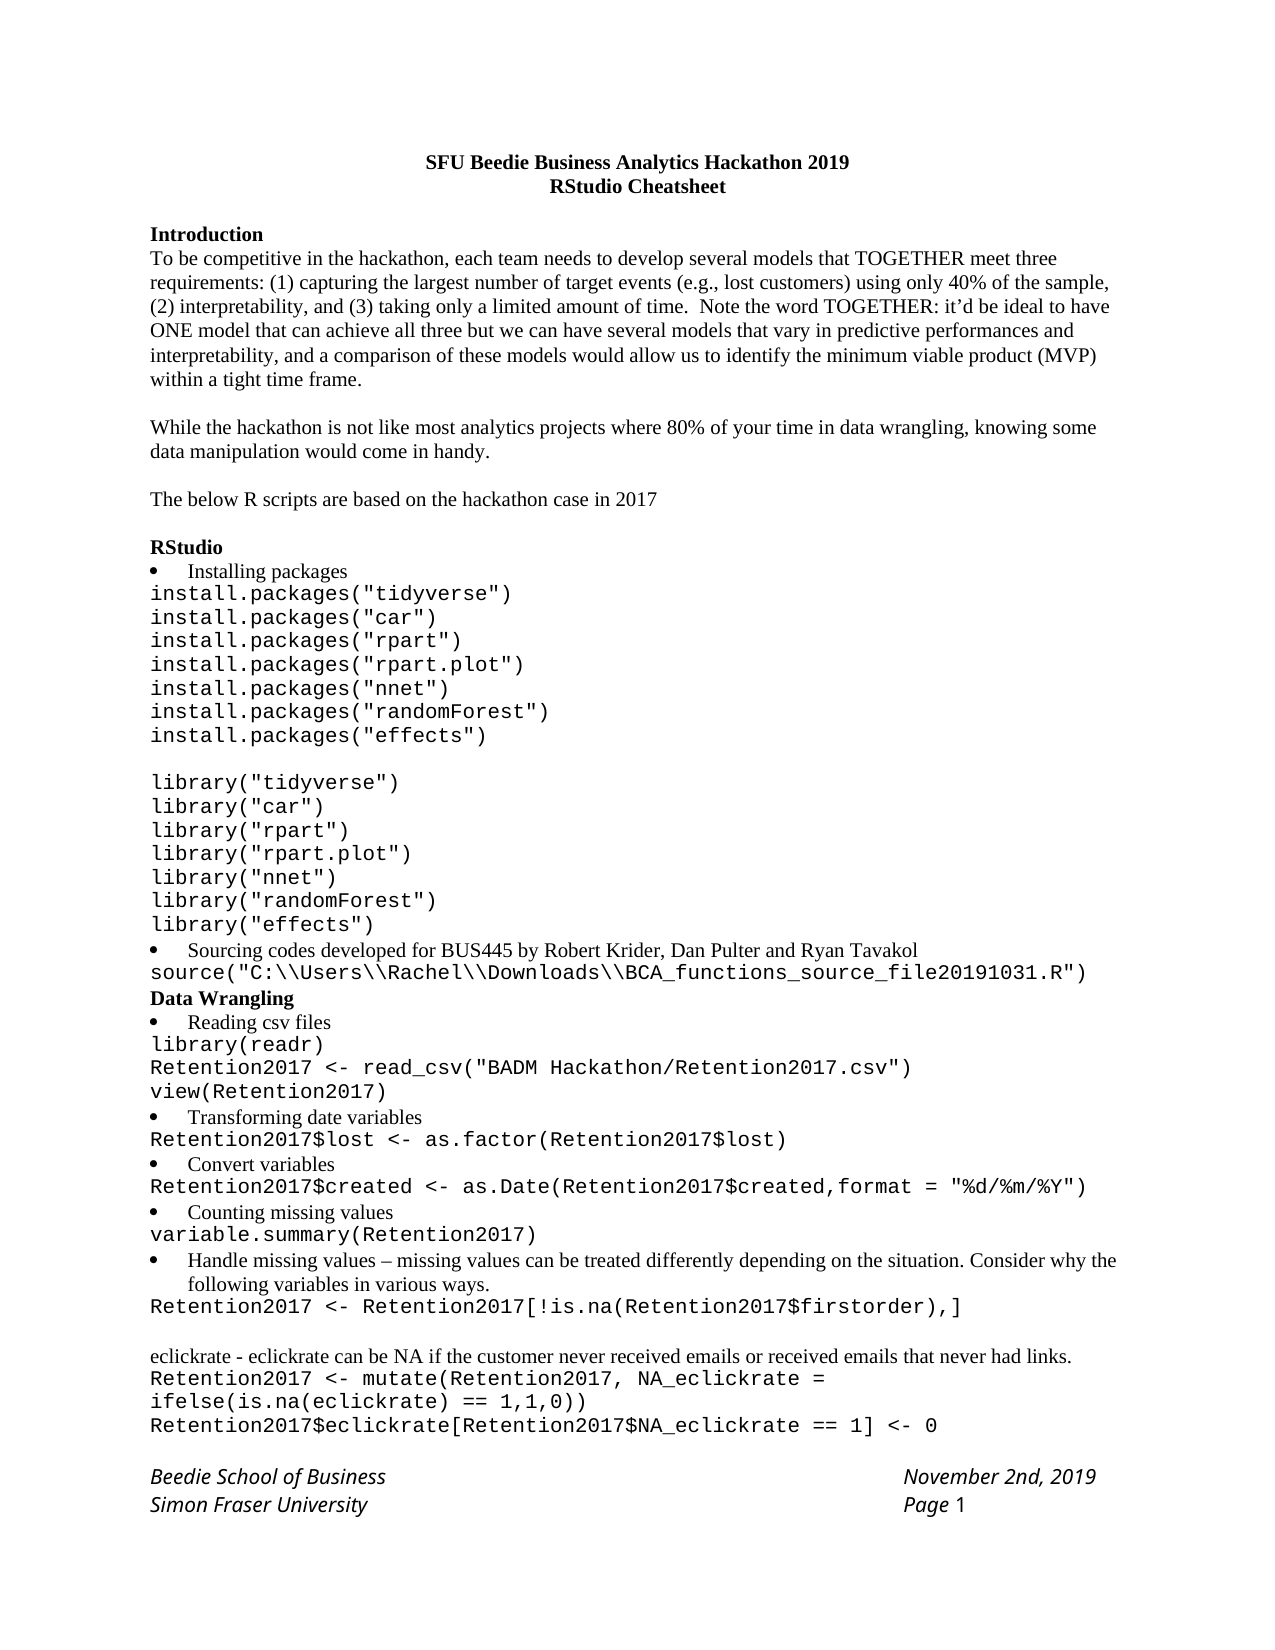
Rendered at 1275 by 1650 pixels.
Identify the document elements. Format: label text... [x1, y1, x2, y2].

text source("C:\\Users\\Rachel\\Downloads\\BCA_functions_source_file20191031.R") [150, 962, 1125, 986]
text Introduction [150, 222, 1125, 246]
list Installing packages [150, 559, 1125, 583]
text install.packages("rpart") [150, 630, 1125, 654]
list Handle missing values – missing values can be treated differently depending on the situation. Consider why the following variables in various ways. [150, 1248, 1125, 1296]
text Data Wrangling [150, 986, 1125, 1009]
text Retention2017 <- read_csv("BADM Hackathon/Retention2017.csv") [150, 1057, 1125, 1081]
text While the hackathon is not like most analytics projects where 80% of your time in data wrangling, knowing some data manipulation would come in handy. [150, 415, 1125, 463]
text library("effects") [150, 914, 1125, 938]
list Convert variables [150, 1152, 1125, 1176]
text library("randomForest") [150, 891, 1125, 914]
text install.packages("rpart.plot") [150, 654, 1125, 678]
list Counting missing values [150, 1200, 1125, 1224]
list Reading csv files [150, 1009, 1125, 1034]
text install.packages("nnet") [150, 678, 1125, 701]
text variable.summary(Retention2017) [150, 1224, 1125, 1248]
text The below R scripts are based on the hackathon case in 2017 [150, 487, 1125, 511]
text Retention2017$lost <- as.factor(Retention2017$lost) [150, 1129, 1125, 1152]
text library(readr) [150, 1034, 1125, 1057]
text Retention2017 <- Retention2017[!is.na(Retention2017$firstorder),] [150, 1296, 1125, 1319]
text library("tidyverse") [150, 772, 1125, 796]
text Retention2017 <- mutate(Retention2017, NA_eclickrate = ifelse(is.na(eclickrate) == 1,1,0)) [150, 1368, 1125, 1415]
list Transforming date variables [150, 1104, 1125, 1129]
text RStudio Cheatsheet [150, 174, 1125, 198]
text RStudio [150, 535, 1125, 559]
text eclickrate - eclickrate can be NA if the customer never received emails or received emails that never had links. [150, 1343, 1125, 1368]
text Retention2017$eclickrate[Retention2017$NA_eclickrate == 1] <- 0 [150, 1415, 1125, 1438]
text library("rpart.plot") [150, 843, 1125, 867]
list Sourcing codes developed for BUS445 by Robert Krider, Dan Pulter and Ryan Tavakol [150, 938, 1125, 962]
text library("nnet") [150, 867, 1125, 891]
text To be competitive in the hackathon, each team needs to develop several models that TOGETHER meet three requirements: (1) capturing the largest number of target events (e.g., lost customers) using only 40% of the sample, (2) interpretability, and (3) taking only a limited amount of time. Note the word TOGETHER: it’d be ideal to have ONE model that can achieve all three but we can have several models that vary in predictive performances and interpretability, and a comparison of these models would allow us to identify the minimum viable product (MVP) within a tight time frame. [150, 246, 1125, 391]
text install.packages("effects") [150, 725, 1125, 749]
text library("car") [150, 796, 1125, 819]
text Retention2017$created <- as.Date(Retention2017$created,format = "%d/%m/%Y") [150, 1176, 1125, 1200]
text install.packages("tidyverse") [150, 583, 1125, 607]
text library("rpart") [150, 819, 1125, 843]
text view(Retention2017) [150, 1081, 1125, 1104]
text install.packages("car") [150, 607, 1125, 630]
text install.packages("randomForest") [150, 701, 1125, 725]
text SFU Beedie Business Analytics Hackathon 2019 [150, 150, 1125, 174]
